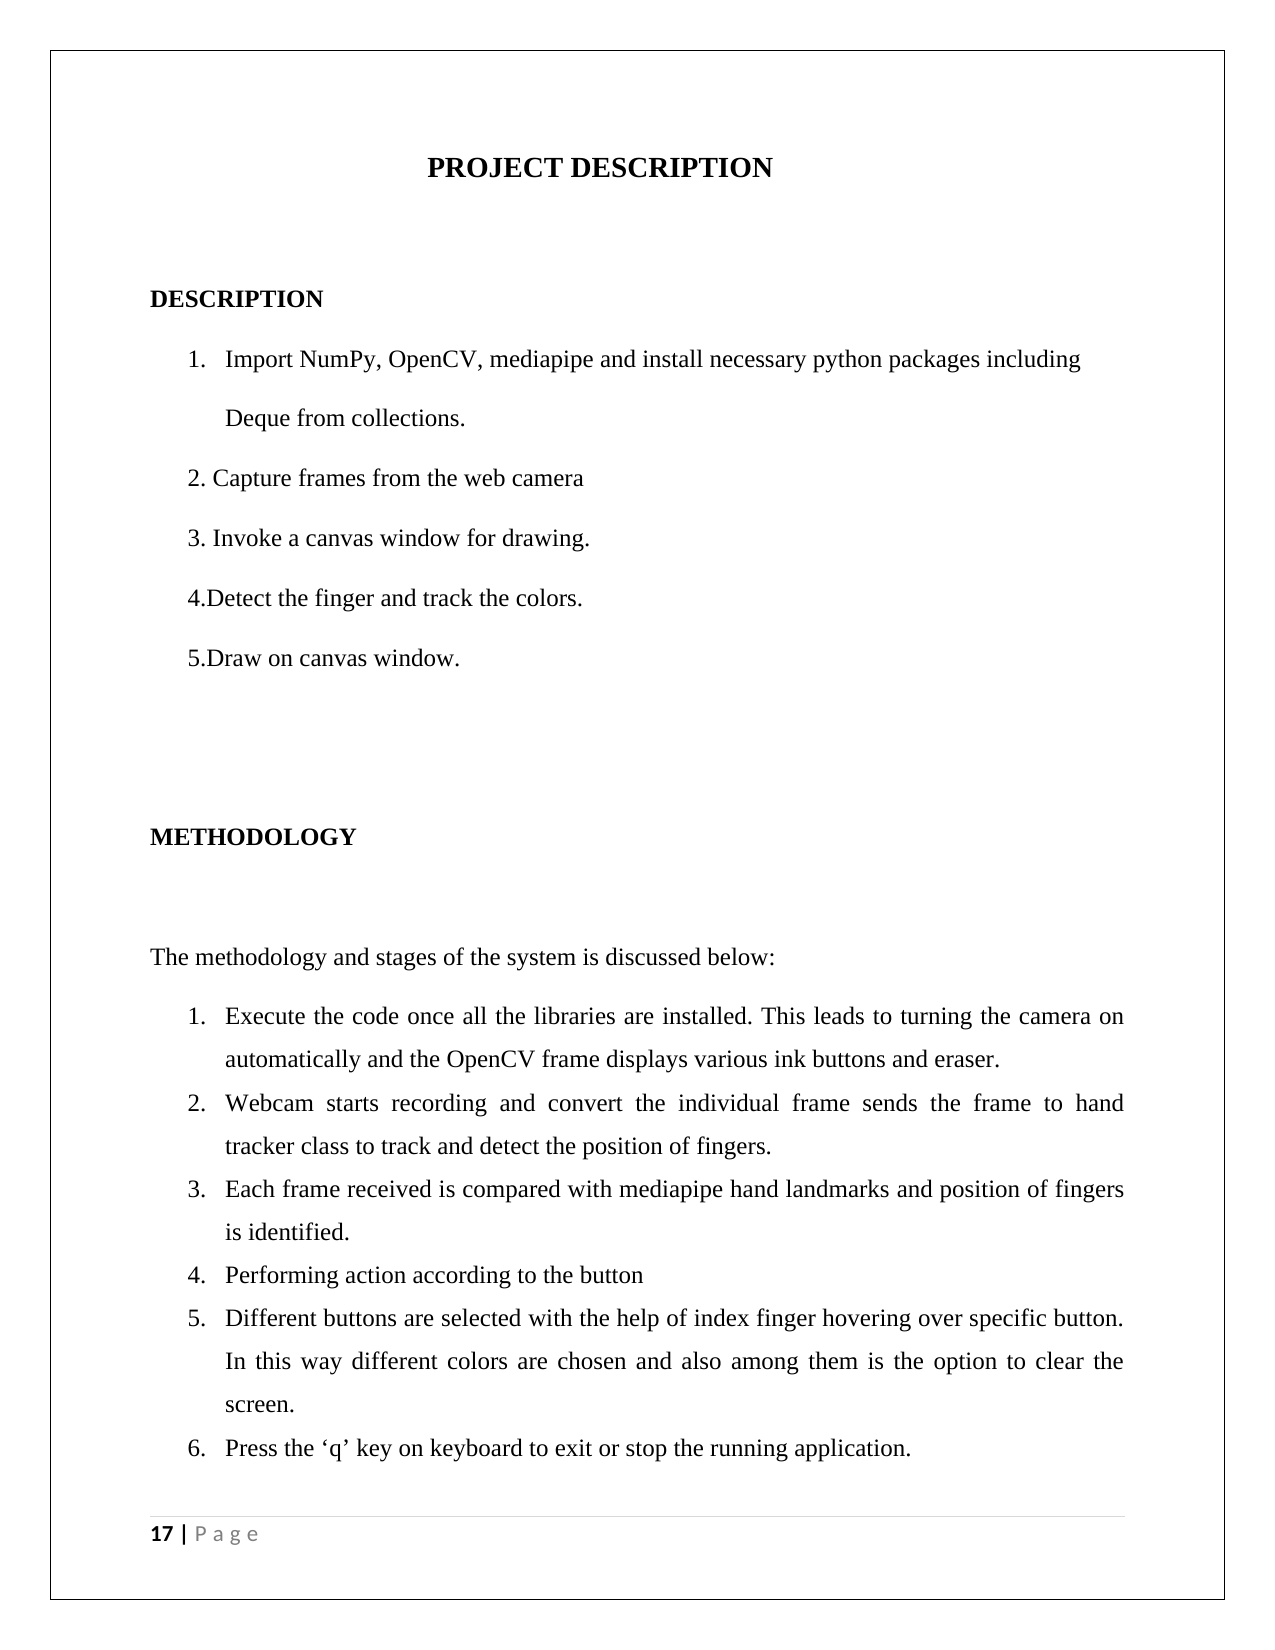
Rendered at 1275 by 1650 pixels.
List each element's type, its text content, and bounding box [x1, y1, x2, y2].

list Webcam starts recording and convert the individual frame sends the frame to hand tracker class to track and detect the position of fingers. [187, 1088, 1125, 1159]
text The methodology and stages of the system is discussed below: [150, 942, 1125, 970]
text 3. Invoke a canvas window for drawing. [150, 523, 1125, 552]
text 5.Draw on canvas window. [150, 643, 1125, 671]
text 4.Detect the finger and track the colors. [150, 583, 1125, 612]
text METHODOLOGY [150, 822, 1125, 851]
list Different buttons are selected with the help of index finger hovering over specific button. In this way different colors are chosen and also among them is the option to clear the screen. [187, 1303, 1125, 1418]
text Deque from collections. [150, 403, 1125, 432]
list Performing action according to the button [187, 1260, 1125, 1289]
list Execute the code once all the libraries are installed. This leads to turning the camera on automatically and the OpenCV frame displays various ink buttons and eraser. [187, 1001, 1125, 1073]
text PROJECT DESCRIPTION [150, 150, 1125, 183]
text 2. Capture frames from the web camera [150, 463, 1125, 492]
list Each frame received is compared with mediapipe hand landmarks and position of fingers is identified. [187, 1174, 1125, 1246]
list Import NumPy, OpenCV, mediapipe and install necessary python packages including [187, 344, 1125, 372]
text DESCRIPTION [150, 284, 1125, 313]
list Press the ‘q’ key on keyboard to exit or stop the running application. [187, 1433, 1125, 1461]
